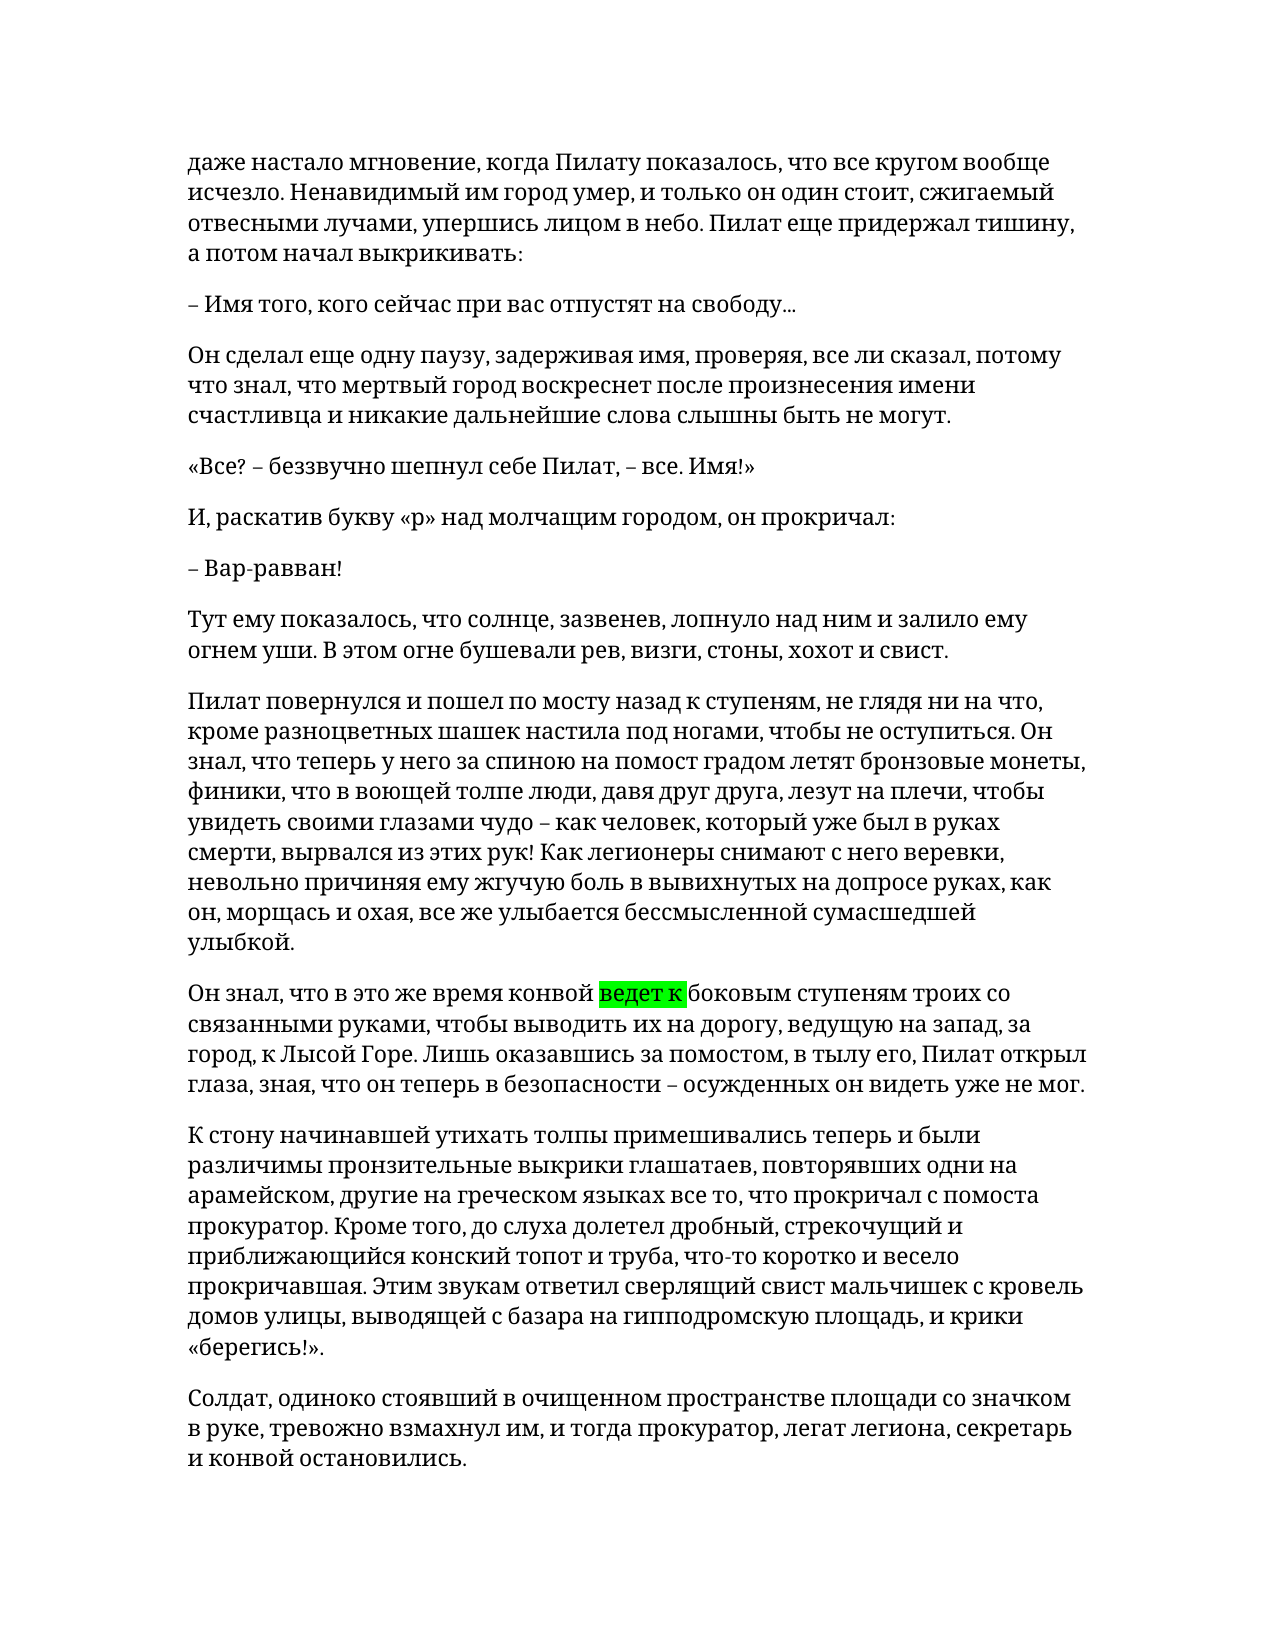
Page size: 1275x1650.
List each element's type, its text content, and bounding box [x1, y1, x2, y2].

text К стону начинавшей утихать толпы примешивались теперь и были различимы пронзительные выкрики глашатаев, повторявших одни на арамейском, другие на греческом языках все то, что прокричал с помоста прокуратор. Кроме того, до слуха долетел дробный, стрекочущий и приближающийся конский топот и труба, что-то коротко и весело прокричавшая. Этим звукам ответил сверлящий свист мальчишек с кровель домов улицы, выводящей с базара на гипподромскую площадь, и крики «берегись!». [187, 1123, 1087, 1361]
text Солдат, одиноко стоявший в очищенном пространстве площади со значком в руке, тревожно взмахнул им, и тогда прокуратор, легат легиона, секретарь и конвой остановились. [187, 1385, 1087, 1472]
text – Имя того, кого сейчас при вас отпустят на свободу... [187, 292, 1087, 318]
text Тут ему показалось, что солнце, зазвенев, лопнуло над ним и залило ему огнем уши. В этом огне бушевали рев, визги, стоны, хохот и свист. [187, 607, 1087, 664]
text Он сделал еще одну паузу, задерживая имя, проверяя, все ли сказал, потому что знал, что мертвый город воскреснет после произнесения имени счастливца и никакие дальнейшие слова слышны быть не могут. [187, 343, 1087, 429]
text Пилат повернулся и пошел по мосту назад к ступеням, не глядя ни на что, кроме разноцветных шашек настила под ногами, чтобы не оступиться. Он знал, что теперь у него за спиною на помост градом летят бронзовые монеты, финики, что в воющей толпе люди, давя друг друга, лезут на плечи, чтобы увидеть своими глазами чудо – как человек, который уже был в руках смерти, вырвался из этих рук! Как легионеры снимают с него веревки, невольно причиняя ему жгучую боль в вывихнутых на допросе руках, как он, морщась и охая, все же улыбается бессмысленной сумасшедшей улыбкой. [187, 688, 1087, 957]
text Он знал, что в это же время конвой ведет к боковым ступеням троих со связанными руками, чтобы выводить их на дорогу, ведущую на запад, за город, к Лысой Горе. Лишь оказавшись за помостом, в тылу его, Пилат открыл глаза, зная, что он теперь в безопасности – осужденных он видеть уже не мог. [187, 981, 1087, 1098]
text «Все? – беззвучно шепнул себе Пилат, – все. Имя!» [187, 454, 1087, 481]
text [187, 150, 1087, 267]
text И, раскатив букву «р» над молчащим городом, он прокричал: [187, 505, 1087, 532]
text – Вар-равван! [187, 556, 1087, 583]
